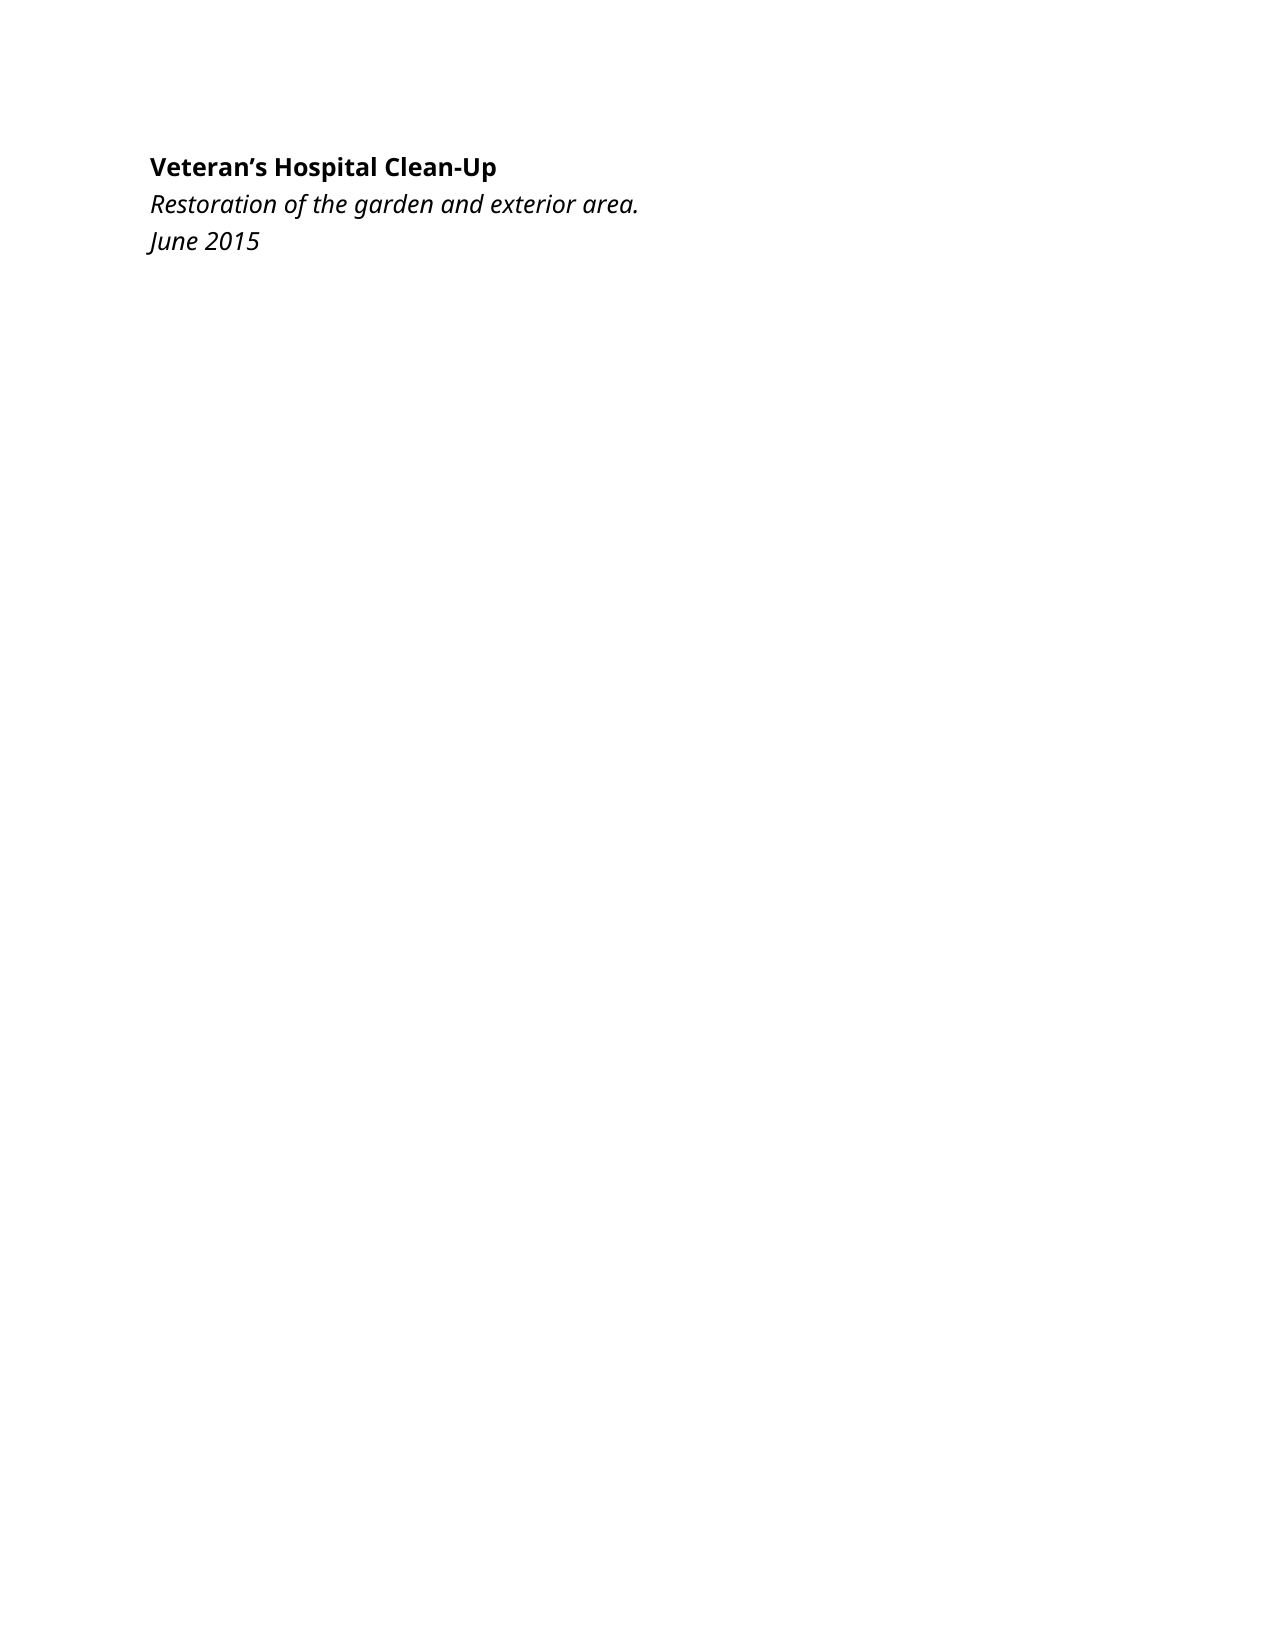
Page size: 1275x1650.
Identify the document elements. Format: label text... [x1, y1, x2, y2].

text Veteran’s Hospital Clean-Up Restoration of the garden and exterior area. June 2015 [150, 150, 1125, 258]
